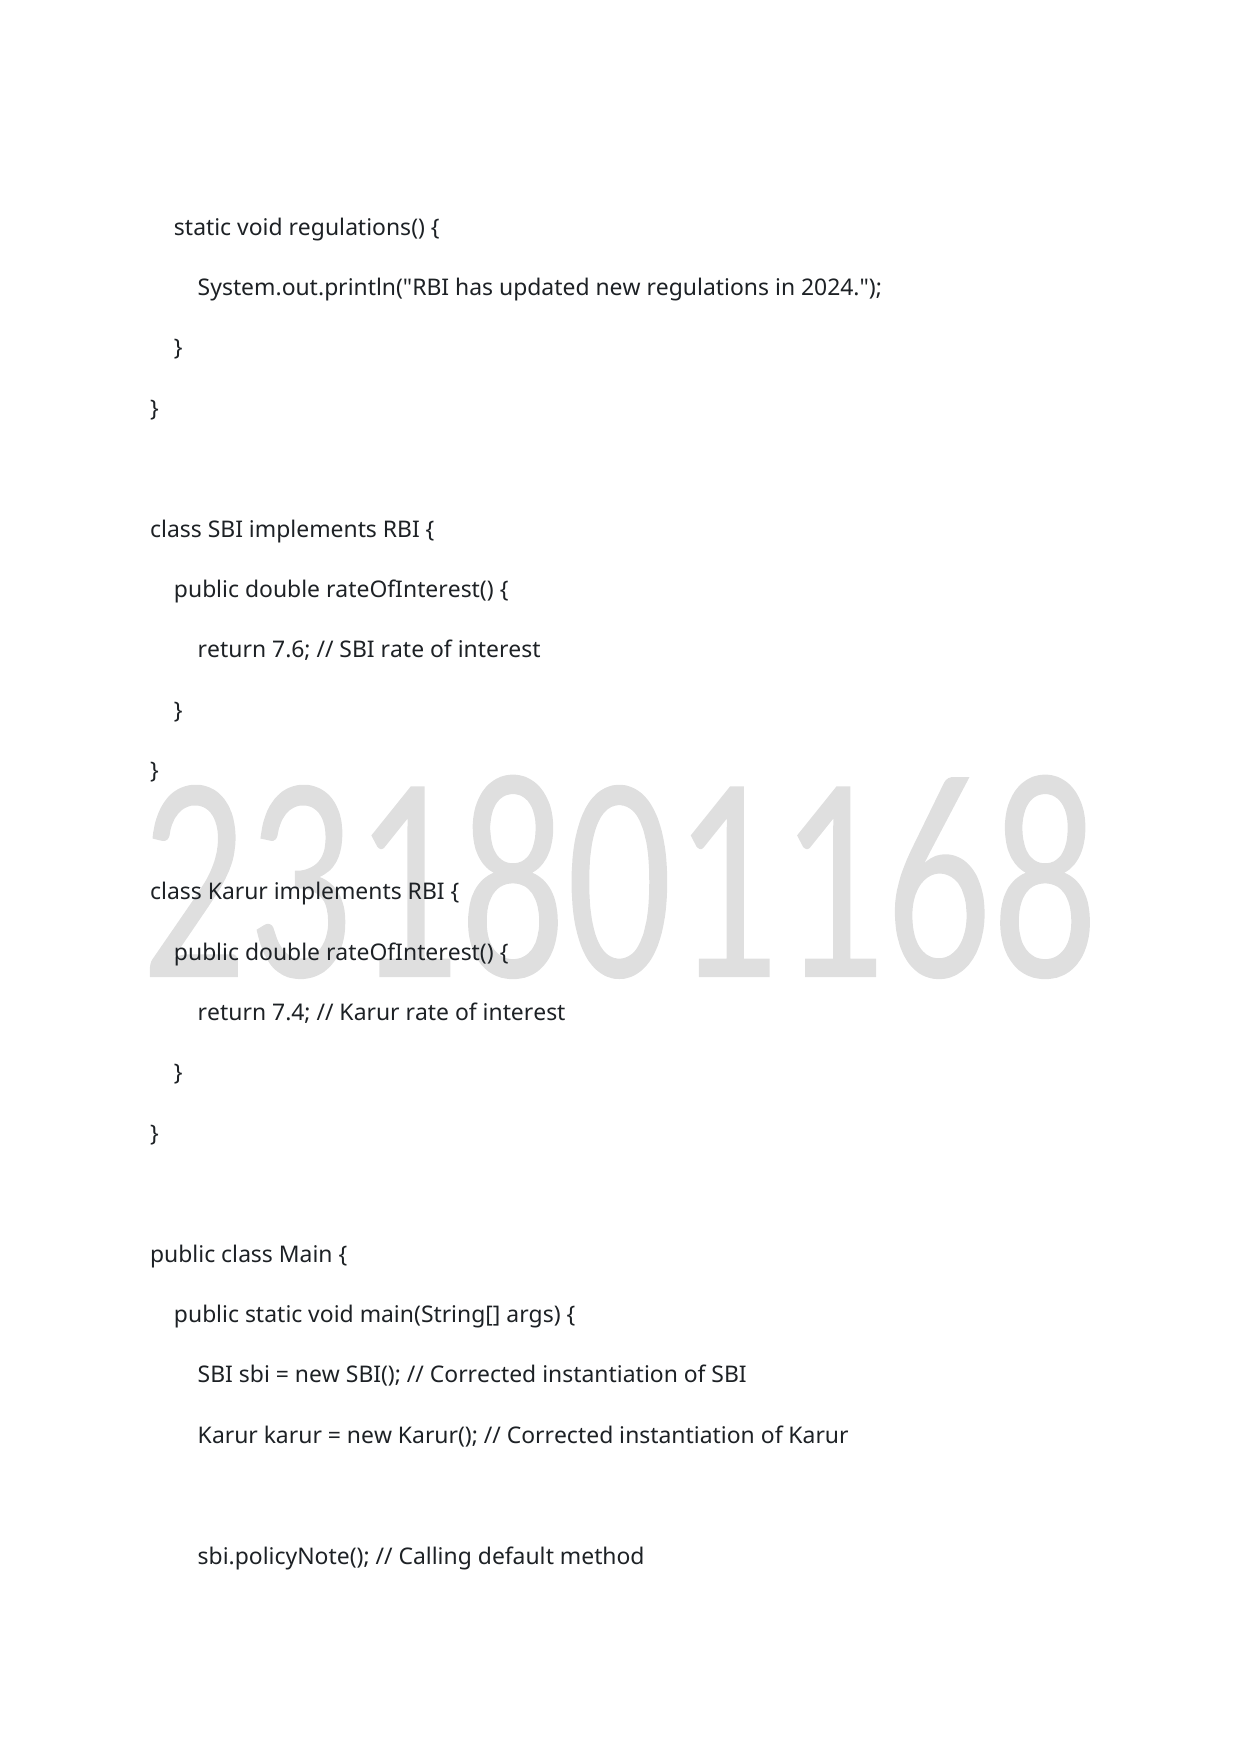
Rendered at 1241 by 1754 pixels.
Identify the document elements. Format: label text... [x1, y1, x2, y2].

subtitle Karur karur = new Karur(); // Corrected instantiation of Karur [150, 1419, 1090, 1450]
subtitle sbi.policyNote(); // Calling default method [150, 1539, 1090, 1571]
subtitle public static void main(String[] args) { [150, 1298, 1090, 1329]
subtitle } [150, 392, 1090, 423]
subtitle static void regulations() { [150, 210, 1090, 242]
subtitle System.out.println("RBI has updated new regulations in 2024."); [150, 271, 1090, 302]
subtitle } [150, 1117, 1090, 1148]
subtitle class SBI implements RBI { [150, 512, 1090, 544]
subtitle public double rateOfInterest() { [150, 935, 1090, 967]
subtitle } [150, 331, 1090, 362]
subtitle } [150, 694, 1090, 725]
subtitle return 7.6; // SBI rate of interest [150, 633, 1090, 664]
subtitle class Karur implements RBI { [150, 875, 1090, 906]
subtitle } [150, 1056, 1090, 1087]
subtitle } [150, 754, 1090, 785]
subtitle SBI sbi = new SBI(); // Corrected instantiation of SBI [150, 1358, 1090, 1389]
subtitle return 7.4; // Karur rate of interest [150, 996, 1090, 1027]
subtitle public class Main { [150, 1237, 1090, 1269]
subtitle public double rateOfInterest() { [150, 573, 1090, 604]
